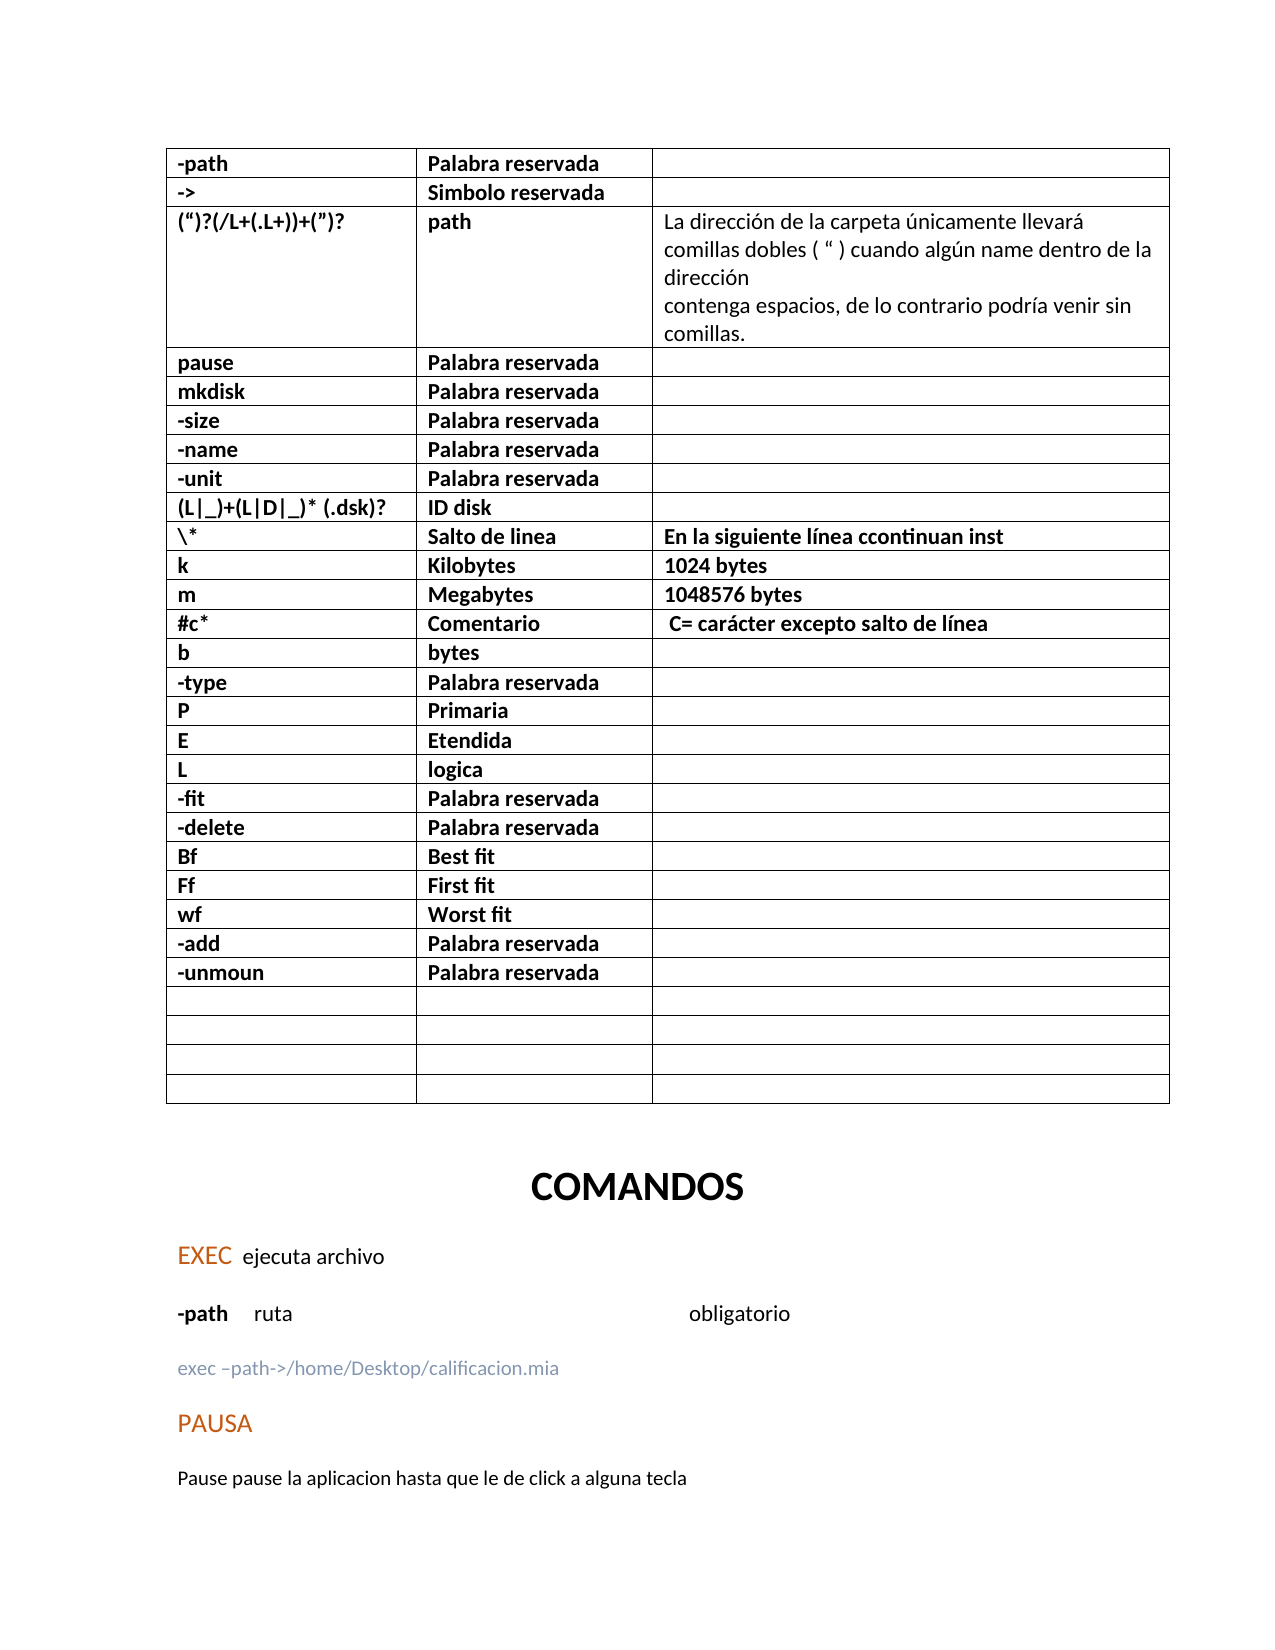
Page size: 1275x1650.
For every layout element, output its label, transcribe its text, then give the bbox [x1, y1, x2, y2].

table_cell Primaria [417, 697, 652, 725]
table_cell -delete [167, 813, 416, 841]
text PAUSA [177, 1406, 1098, 1439]
table_cell Palabra reservada [417, 668, 652, 696]
table_cell [653, 464, 1169, 492]
table_cell 1024 bytes [653, 551, 1169, 579]
table_cell [653, 900, 1169, 928]
text exec –path->/home/Desktop/calificacion.mia [177, 1356, 1098, 1381]
table_cell [653, 435, 1169, 463]
table_cell [653, 871, 1169, 899]
table_cell logica [417, 755, 652, 783]
table_cell 1048576 bytes [653, 580, 1169, 608]
table_cell C= carácter excepto salto de línea [653, 610, 1169, 637]
table_cell (L|_)+(L|D|_)* (.dsk)? [167, 493, 416, 521]
table_cell Worst fit [417, 900, 652, 928]
table_cell [653, 493, 1169, 521]
table_cell L [167, 755, 416, 783]
table_cell [167, 987, 416, 1015]
table_cell Salto de linea [417, 522, 652, 550]
table_cell Palabra reservada [417, 406, 652, 434]
table_cell Megabytes [417, 580, 652, 608]
table_cell m [167, 580, 416, 608]
table_cell Simbolo reservada [417, 178, 652, 206]
table_cell [653, 784, 1169, 812]
table_cell [653, 987, 1169, 1015]
table_cell [653, 755, 1169, 783]
text Pause pause la aplicacion hasta que le de click a alguna tecla [177, 1465, 1098, 1490]
table_cell [417, 1016, 652, 1044]
table_cell -fit [167, 784, 416, 812]
table_cell [653, 377, 1169, 405]
table_cell [653, 697, 1169, 725]
table_cell [653, 1045, 1169, 1073]
table_cell b [167, 639, 416, 667]
table_cell [167, 1016, 416, 1044]
table_cell Palabra reservada [417, 784, 652, 812]
table_cell -> [167, 178, 416, 206]
table_cell Comentario [417, 610, 652, 637]
text -path ruta obligatorio [177, 1299, 1098, 1327]
table_cell [653, 668, 1169, 696]
table_cell Palabra reservada [417, 813, 652, 841]
table_cell Palabra reservada [417, 958, 652, 986]
table_cell [653, 348, 1169, 376]
table_cell -add [167, 929, 416, 957]
table_cell ID disk [417, 493, 652, 521]
table_cell Kilobytes [417, 551, 652, 579]
table_cell path [417, 207, 652, 347]
table_cell -size [167, 406, 416, 434]
table_cell Palabra reservada [417, 464, 652, 492]
table_header Palabra reservada [417, 149, 652, 177]
table_cell Palabra reservada [417, 435, 652, 463]
table_cell P [167, 697, 416, 725]
table_cell En la siguiente línea ccontinuan inst [653, 522, 1169, 550]
table_cell [653, 842, 1169, 870]
table_cell [167, 1045, 416, 1073]
table_cell #c* [167, 610, 416, 637]
table_cell \* [167, 522, 416, 550]
table_cell Palabra reservada [417, 377, 652, 405]
table_cell [417, 1045, 652, 1073]
table_cell [417, 987, 652, 1015]
table_header [653, 149, 1169, 177]
table_cell Palabra reservada [417, 348, 652, 376]
table_cell E [167, 726, 416, 754]
table_cell pause [167, 348, 416, 376]
table_cell [653, 929, 1169, 957]
table_cell [653, 958, 1169, 986]
text COMANDOS [177, 1159, 1098, 1210]
table_cell [653, 178, 1169, 206]
table_cell [653, 813, 1169, 841]
text EXEC ejecuta archivo [177, 1238, 1098, 1271]
table_header -path [167, 149, 416, 177]
table_cell wf [167, 900, 416, 928]
table_cell [167, 1075, 416, 1102]
table_cell First fit [417, 871, 652, 899]
table_cell [653, 639, 1169, 667]
table_cell La dirección de la carpeta únicamente llevará comillas dobles ( “ ) cuando algún name dentro de la dirección contenga espacios, de lo contrario podría venir sin comillas. [653, 207, 1169, 347]
table_cell (“)?(/L+(.L+))+(”)? [167, 207, 416, 347]
table_cell -unmoun [167, 958, 416, 986]
table_cell Ff [167, 871, 416, 899]
table_cell Etendida [417, 726, 652, 754]
table_cell k [167, 551, 416, 579]
table_cell Best fit [417, 842, 652, 870]
table_cell mkdisk [167, 377, 416, 405]
table_cell -name [167, 435, 416, 463]
table_cell [653, 1016, 1169, 1044]
table_cell [653, 726, 1169, 754]
table_cell [653, 1075, 1169, 1102]
table_cell Palabra reservada [417, 929, 652, 957]
table_cell Bf [167, 842, 416, 870]
table_cell bytes [417, 639, 652, 667]
table_cell -unit [167, 464, 416, 492]
table_cell [417, 1075, 652, 1102]
table_cell -type [167, 668, 416, 696]
table_cell [653, 406, 1169, 434]
